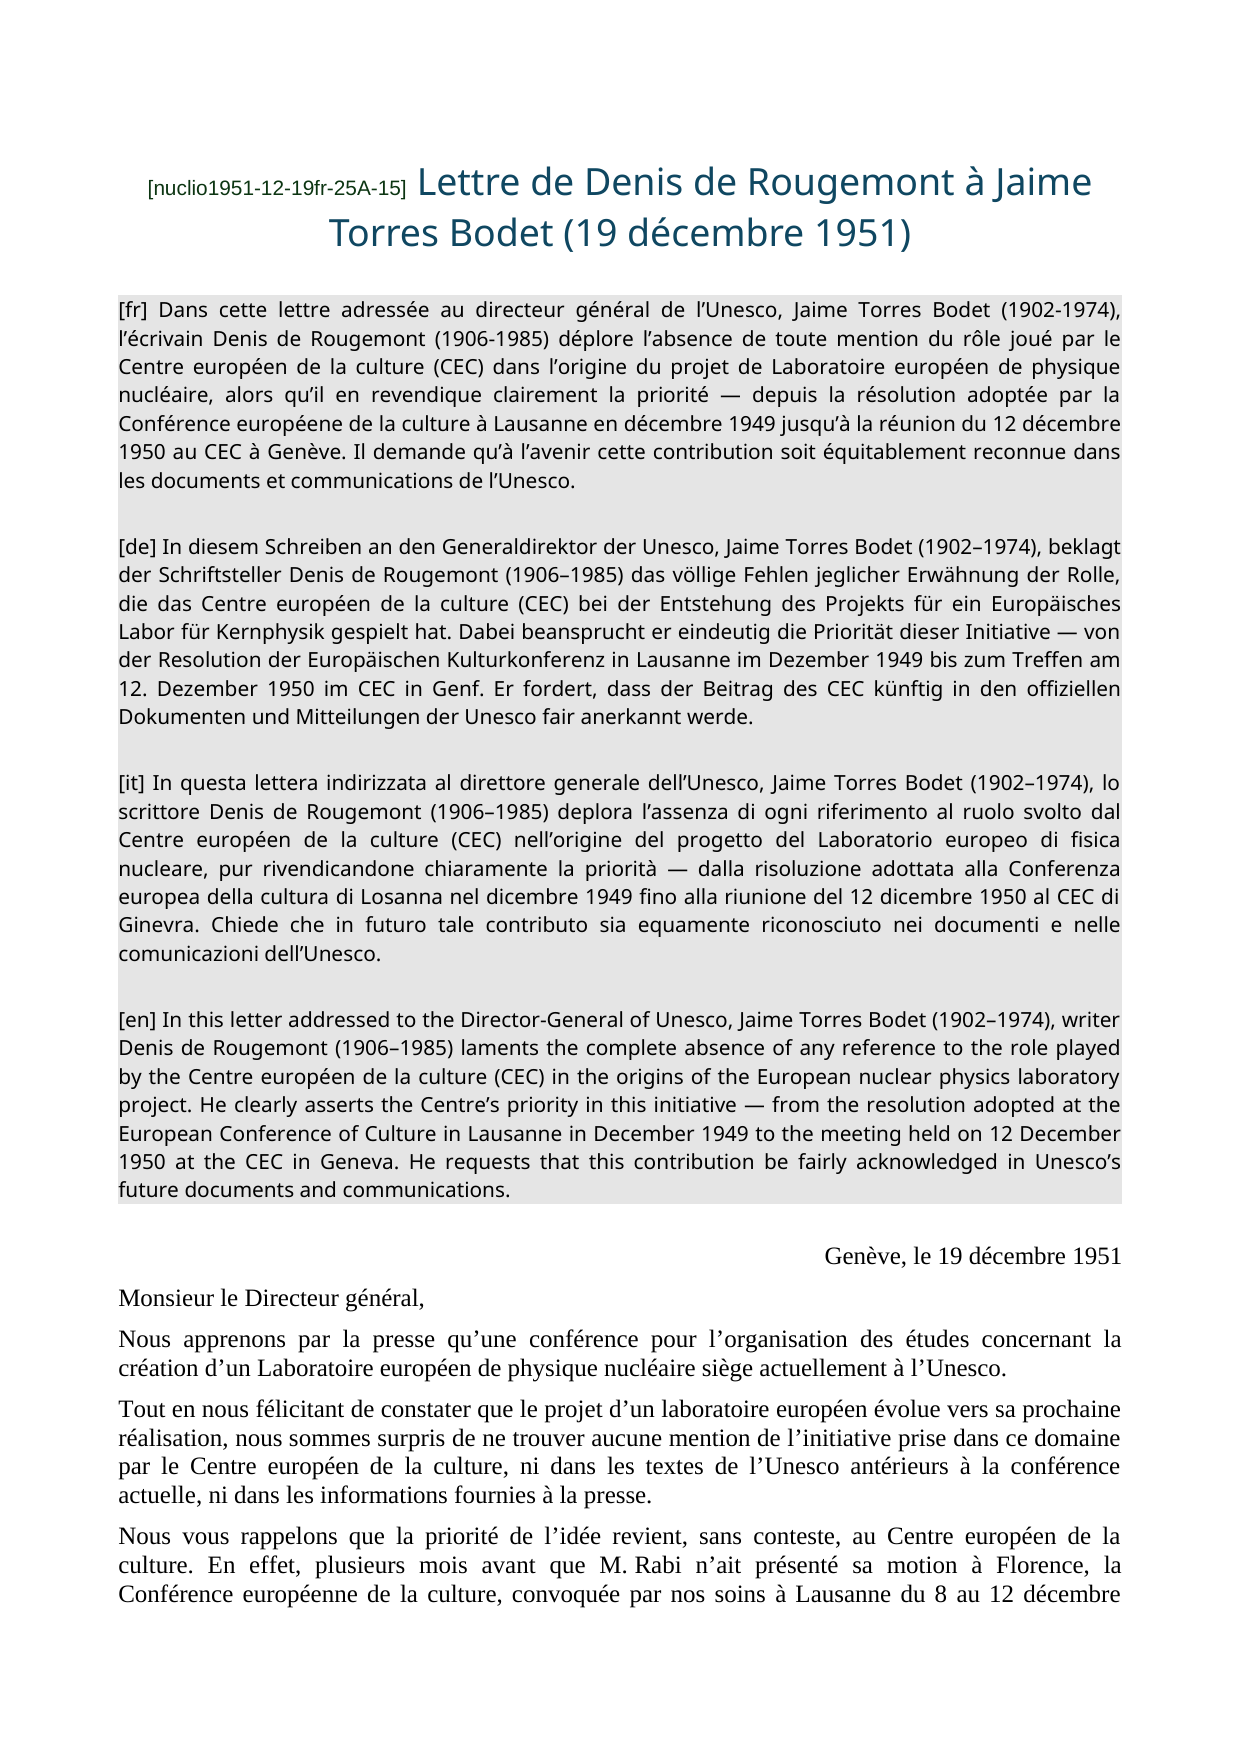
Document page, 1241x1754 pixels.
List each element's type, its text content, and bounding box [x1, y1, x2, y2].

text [118, 1521, 1122, 1608]
text [de] In diesem Schreiben an den Generaldirektor der Unesco, Jaime Torres Bodet (1902–1974), beklagt der Schriftsteller Denis de Rougemont (1906–1985) das völlige Fehlen jeglicher Erwähnung der Rolle, die das Centre européen de la culture (CEC) bei der Entstehung des Projekts für ein Europäisches Labor für Kernphysik gespielt hat. Dabei beansprucht er eindeutig die Priorität dieser Initiative — von der Resolution der Europäischen Kulturkonferenz in Lausanne im Dezember 1949 bis zum Treffen am 12. Dezember 1950 im CEC in Genf. Er fordert, dass der Beitrag des CEC künftig in den offiziellen Dokumenten und Mitteilungen der Unesco fair anerkannt werde. [118, 532, 1122, 731]
text Tout en nous félicitant de constater que le projet d’un laboratoire européen évolue vers sa prochaine réalisation, nous sommes surpris de ne trouver aucune mention de l’initiative prise dans ce domaine par le Centre européen de la culture, ni dans les textes de l’Unesco antérieurs à la conférence actuelle, ni dans les informations fournies à la presse. [118, 1394, 1122, 1509]
text Monsieur le Directeur général, [118, 1283, 1122, 1311]
text [en] In this letter addressed to the Director-General of Unesco, Jaime Torres Bodet (1902–1974), writer Denis de Rougemont (1906–1985) laments the complete absence of any reference to the role played by the Centre européen de la culture (CEC) in the origins of the European nuclear physics laboratory project. He clearly asserts the Centre’s priority in this initiative — from the resolution adopted at the European Conference of Culture in Lausanne in December 1949 to the meeting held on 12 December 1950 at the CEC in Geneva. He requests that this contribution be fairly acknowledged in Unesco’s future documents and communications. [118, 1005, 1122, 1204]
text Genève, le 19 décembre 1951 [118, 1241, 1122, 1270]
text [fr] Dans cette lettre adressée au directeur général de l’Unesco, Jaime Torres Bodet (1902-1974), l’écrivain Denis de Rougemont (1906-1985) déplore l’absence de toute mention du rôle joué par le Centre européen de la culture (CEC) dans l’origine du projet de Laboratoire européen de physique nucléaire, alors qu’il en revendique clairement la priorité — depuis la résolution adoptée par la Conférence européene de la culture à Lausanne en décembre 1949 jusqu’à la réunion du 12 décembre 1950 au CEC à Genève. Il demande qu’à l’avenir cette contribution soit équitablement reconnue dans les documents et communications de l’Unesco. [118, 295, 1122, 494]
subtitle [nuclio1951-12-19fr-25A-15] Lettre de Denis de Rougemont à Jaime Torres Bodet (19 décembre 1951) [118, 156, 1122, 258]
text [it] In questa lettera indirizzata al direttore generale dell’Unesco, Jaime Torres Bodet (1902–1974), lo scrittore Denis de Rougemont (1906–1985) deplora l’assenza di ogni riferimento al ruolo svolto dal Centre européen de la culture (CEC) nell’origine del progetto del Laboratorio europeo di fisica nucleare, pur rivendicandone chiaramente la priorità — dalla risoluzione adottata alla Conferenza europea della cultura di Losanna nel dicembre 1949 fino alla riunione del 12 dicembre 1950 al CEC di Ginevra. Chiede che in futuro tale contributo sia equamente riconosciuto nei documenti e nelle comunicazioni dell’Unesco. [118, 768, 1122, 967]
text Nous apprenons par la presse qu’une conférence pour l’organisation des études concernant la création d’un Laboratoire européen de physique nucléaire siège actuellement à l’Unesco. [118, 1324, 1122, 1381]
